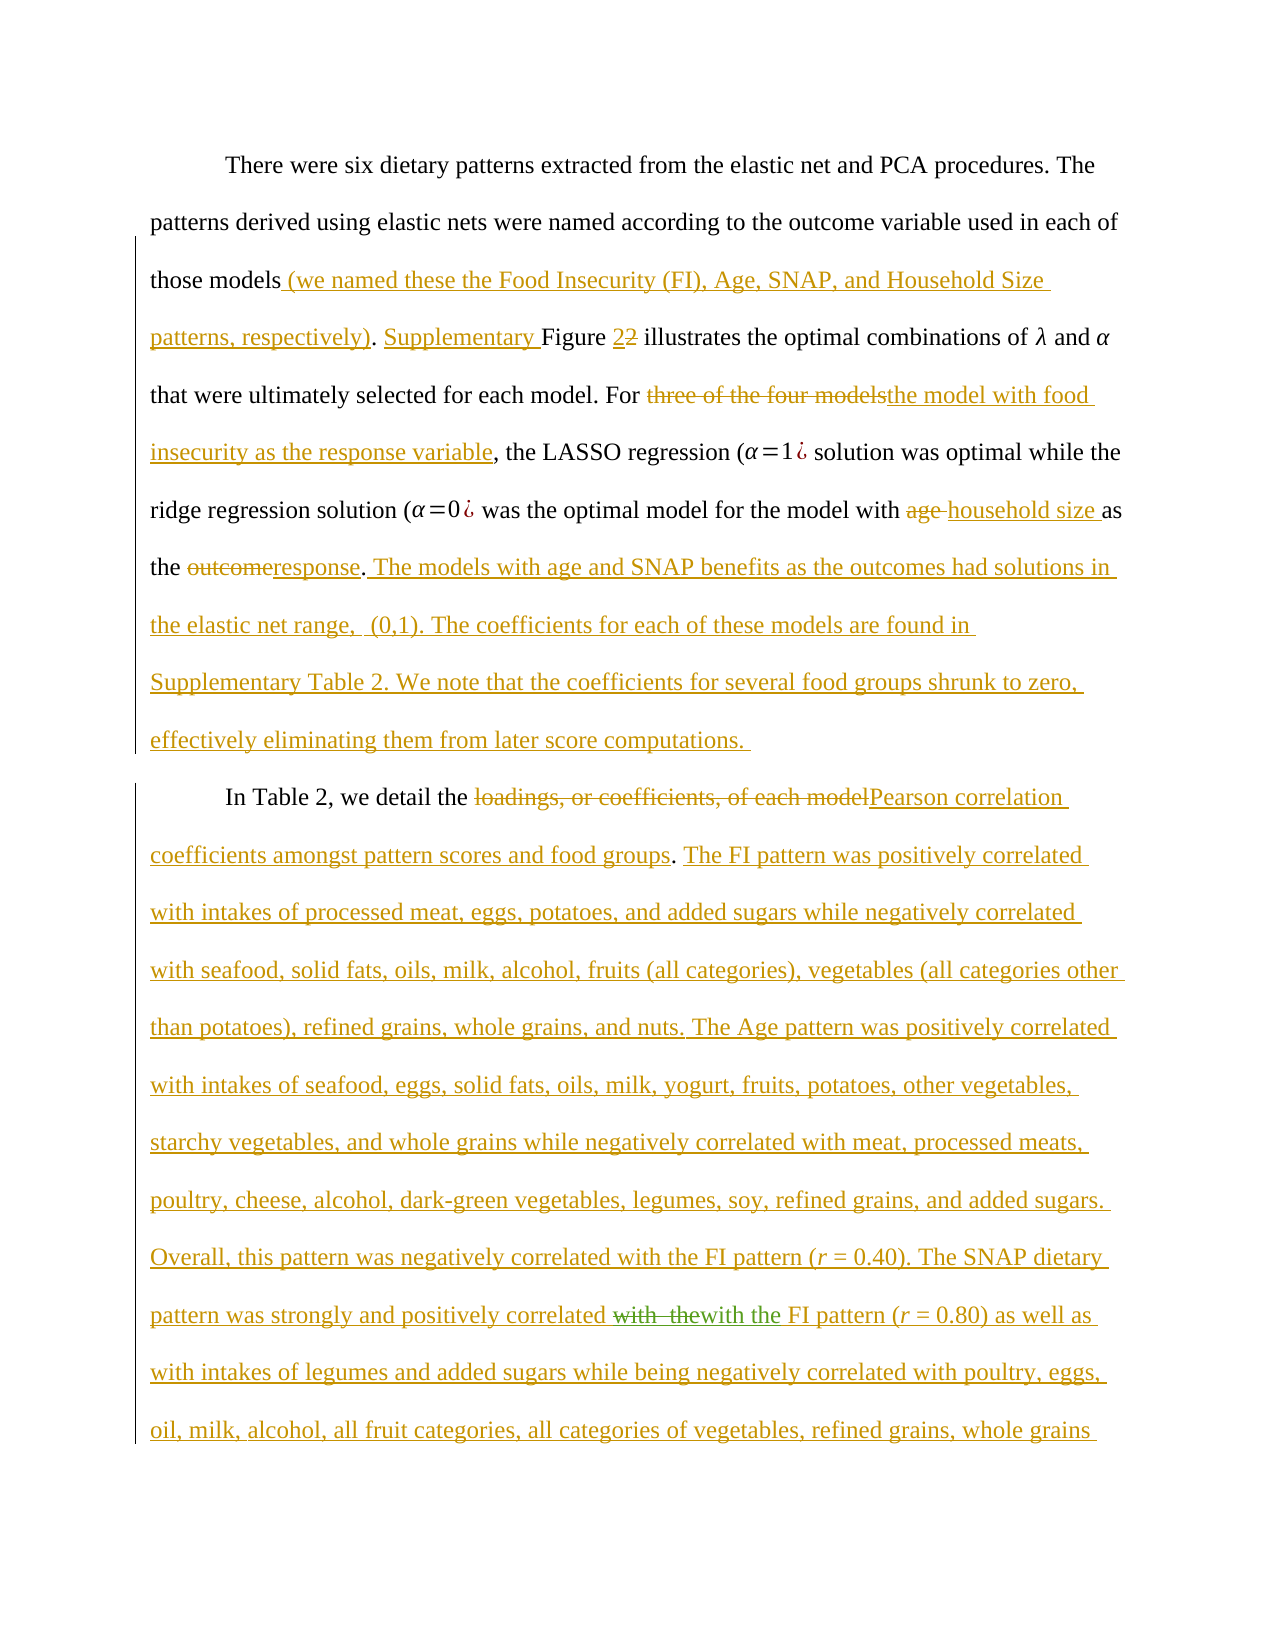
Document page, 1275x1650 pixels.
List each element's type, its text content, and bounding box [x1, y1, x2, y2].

text In Table 2, we detail the . [150, 782, 1125, 980]
text There were six dietary patterns extracted from the elastic net and PCA procedures. The patterns derived using elastic nets were named according to the outcome variable used in each of those models. Figure illustrates the optimal combinations of and that were ultimately selected for each model. For , the LASSO regression ( solution was optimal while the ridge regression solution ( was the optimal model for the model with as the . [150, 150, 1125, 754]
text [150, 981, 1125, 1444]
